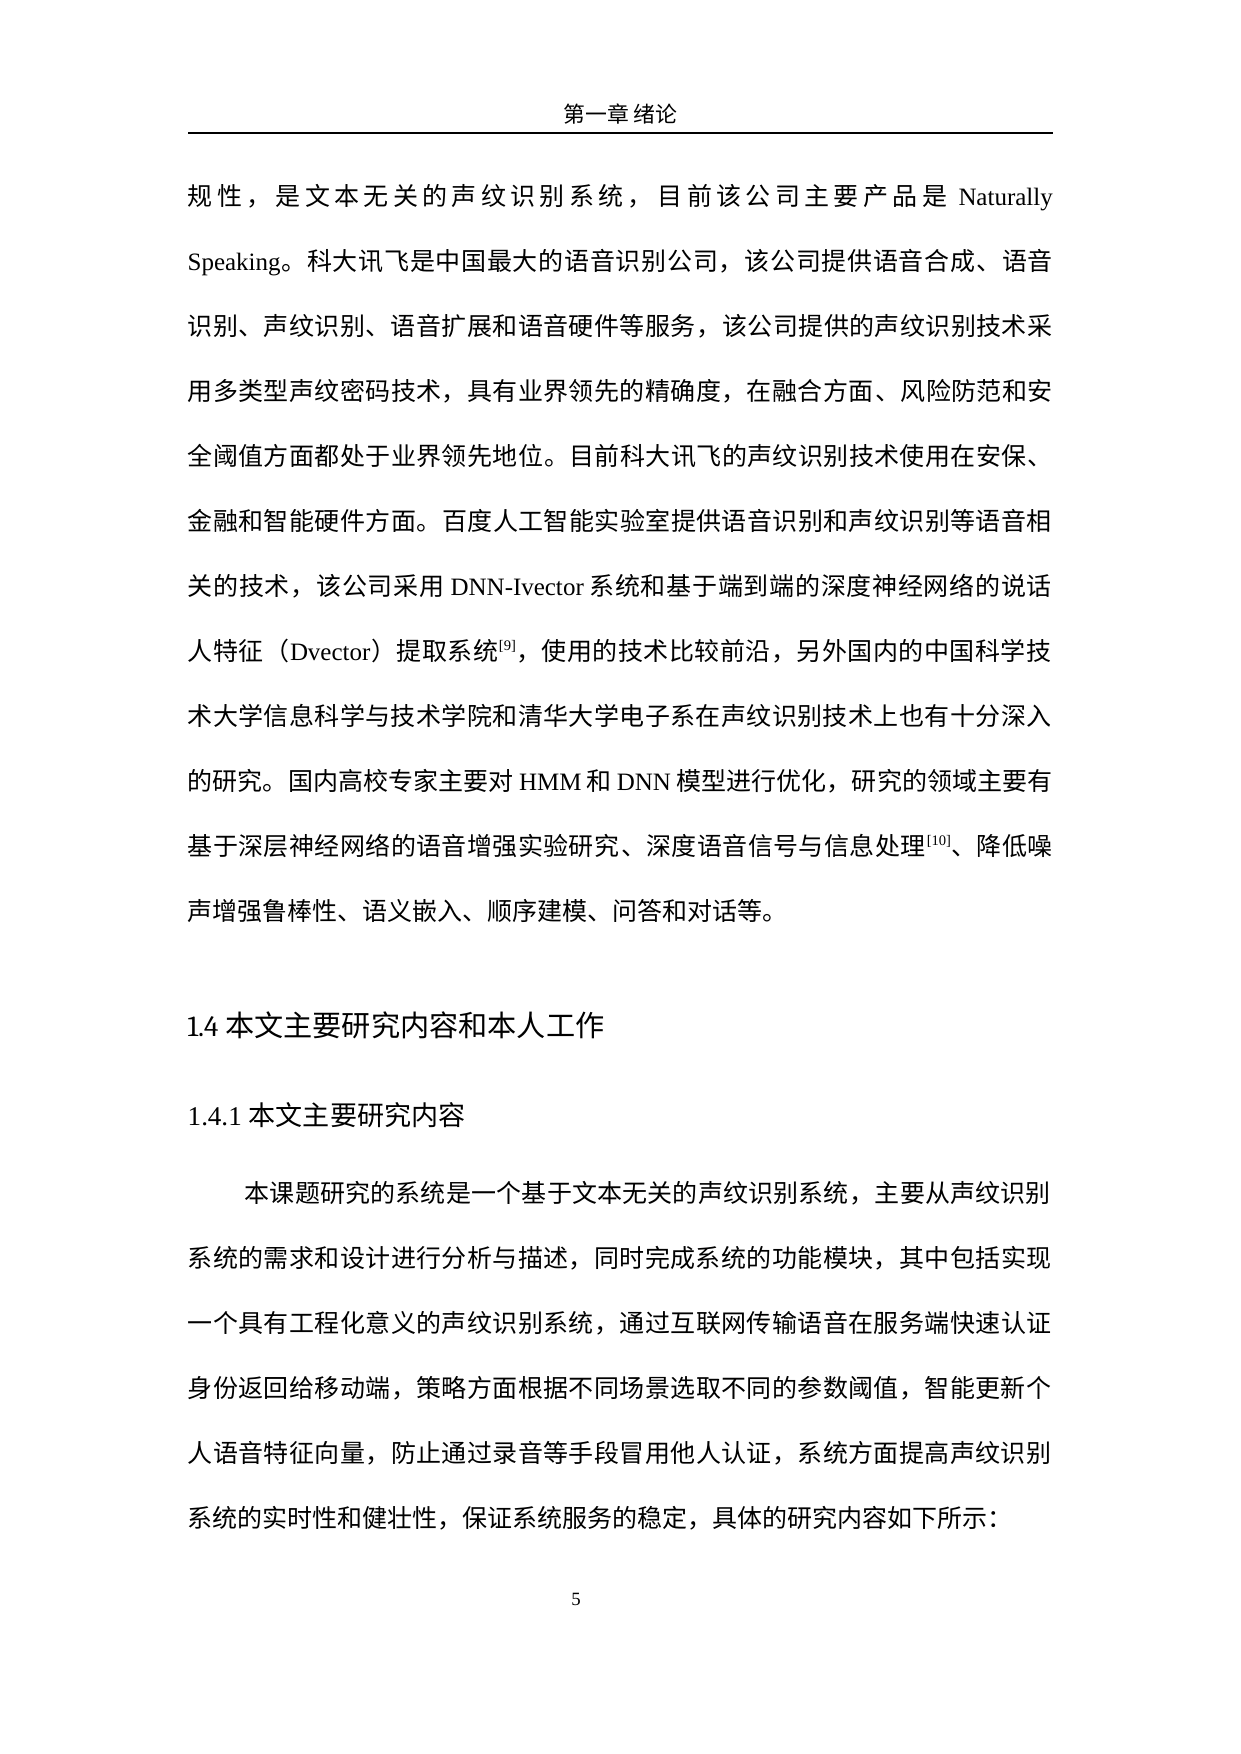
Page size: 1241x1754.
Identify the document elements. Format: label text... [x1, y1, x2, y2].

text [187, 162, 1053, 942]
text 本课题研究的系统是一个基于文本无关的声纹识别系统，主要从声纹识别系统的需求和设计进行分析与描述，同时完成系统的功能模块，其中包括实现一个具有工程化意义的声纹识别系统，通过互联网传输语音在服务端快速认证身份返回给移动端，策略方面根据不同场景选取不同的参数阈值，智能更新个人语音特征向量，防止通过录音等手段冒用他人认证，系统方面提高声纹识别系统的实时性和健壮性，保证系统服务的稳定，具体的研究内容如下所示： [187, 1159, 1053, 1549]
subtitle 1.4 本文主要研究内容和本人工作 [187, 992, 1053, 1057]
subtitle 1.4.1 本文主要研究内容 [187, 1082, 1053, 1147]
